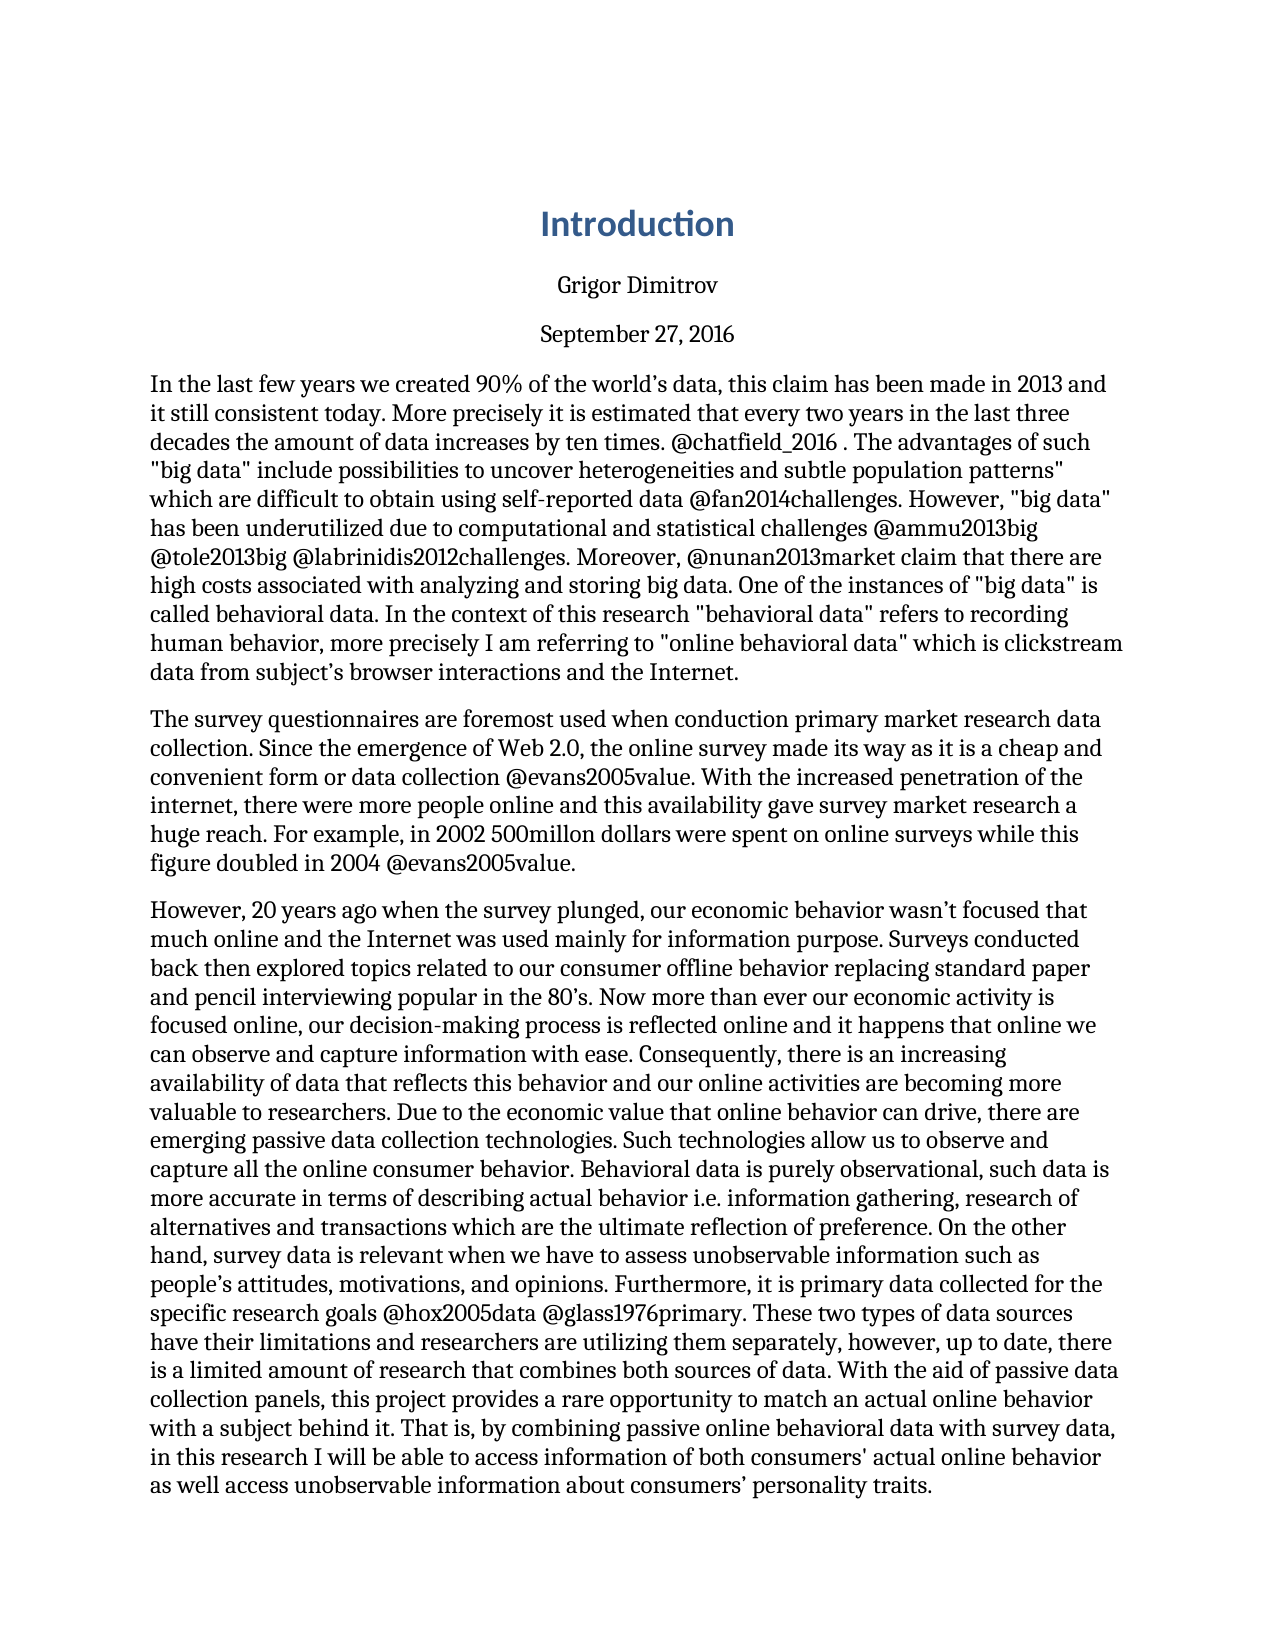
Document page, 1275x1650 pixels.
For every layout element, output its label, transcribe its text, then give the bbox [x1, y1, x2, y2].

text However, 20 years ago when the survey plunged, our economic behavior wasn’t focused that much online and the Internet was used mainly for information purpose. Surveys conducted back then explored topics related to our consumer offline behavior replacing standard paper and pencil interviewing popular in the 80’s. Now more than ever our economic activity is focused online, our decision-making process is reflected online and it happens that online we can observe and capture information with ease. Consequently, there is an increasing availability of data that reflects this behavior and our online activities are becoming more valuable to researchers. Due to the economic value that online behavior can drive, there are emerging passive data collection technologies. Such technologies allow us to observe and capture all the online consumer behavior. Behavioral data is purely observational, such data is more accurate in terms of describing actual behavior i.e. information gathering, research of alternatives and transactions which are the ultimate reflection of preference. On the other hand, survey data is relevant when we have to assess unobservable information such as people’s attitudes, motivations, and opinions. Furthermore, it is primary data collected for the specific research goals @hox2005data @glass1976primary. These two types of data sources have their limitations and researchers are utilizing them separately, however, up to date, there is a limited amount of research that combines both sources of data. With the aid of passive data collection panels, this project provides a rare opportunity to match an actual online behavior with a subject behind it. That is, by combining passive online behavioral data with survey data, in this research I will be able to access information of both consumers' actual online behavior as well access unobservable information about consumers’ personality traits. [150, 896, 1125, 1500]
text Grigor Dimitrov [150, 271, 1125, 299]
text September 27, 2016 [150, 320, 1125, 349]
text The survey questionnaires are foremost used when conduction primary market research data collection. Since the emergence of Web 2.0, the online survey made its way as it is a cheap and convenient form or data collection @evans2005value. With the increased penetration of the internet, there were more people online and this availability gave survey market research a huge reach. For example, in 2002 500millon dollars were spent on online surveys while this figure doubled in 2004 @evans2005value. [150, 705, 1125, 877]
text In the last few years we created 90% of the world’s data, this claim has been made in 2013 and it still consistent today. More precisely it is estimated that every two years in the last three decades the amount of data increases by ten times. @chatfield_2016 . The advantages of such "big data" include possibilities to uncover heterogeneities and subtle population patterns" which are difficult to obtain using self-reported data @fan2014challenges. However, "big data" has been underutilized due to computational and statistical challenges @ammu2013big @tole2013big @labrinidis2012challenges. Moreover, @nunan2013market claim that there are high costs associated with analyzing and storing big data. One of the instances of "big data" is called behavioral data. In the context of this research "behavioral data" refers to recording human behavior, more precisely I am referring to "online behavioral data" which is clickstream data from subject’s browser interactions and the Internet. [150, 370, 1125, 686]
title Introduction [150, 200, 1125, 246]
